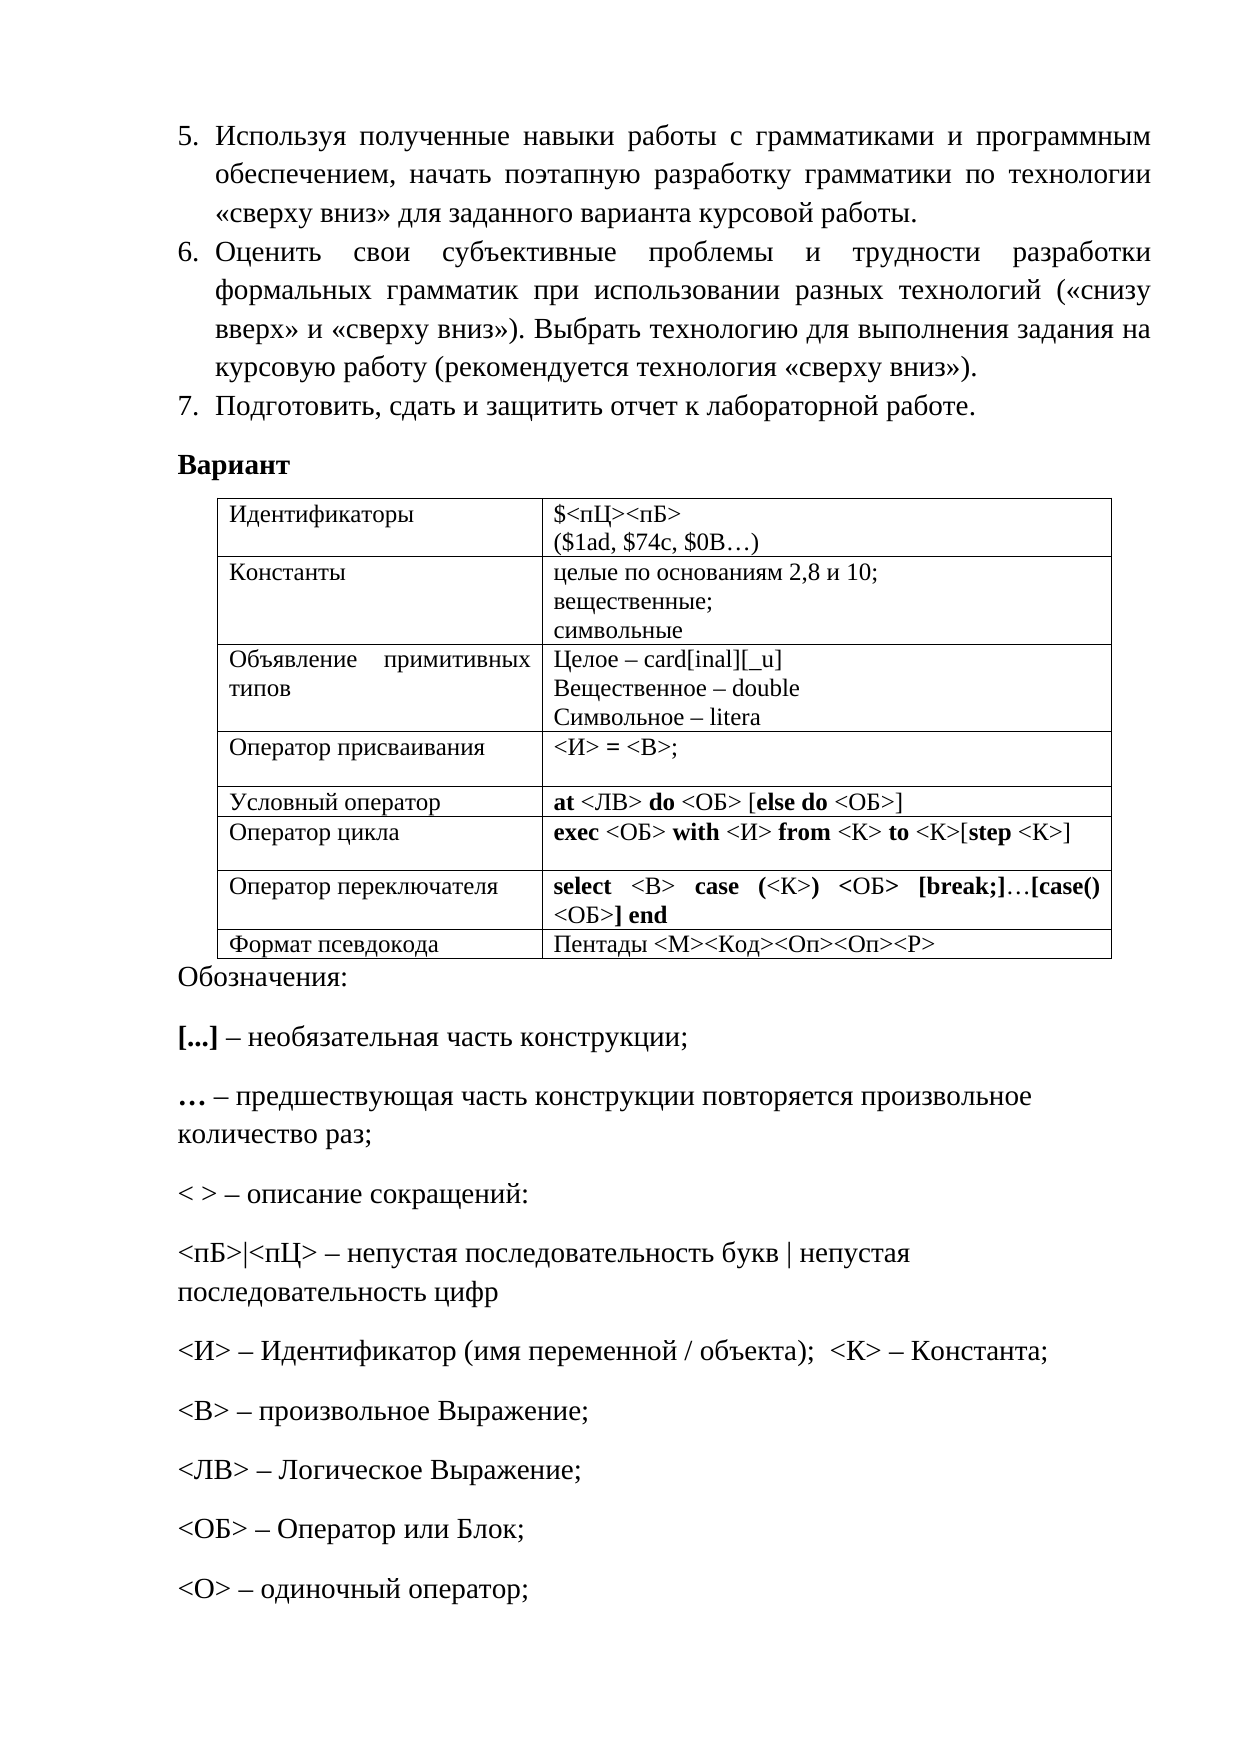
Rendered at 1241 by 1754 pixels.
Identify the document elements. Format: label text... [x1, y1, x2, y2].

list Используя полученные навыки работы с грамматиками и программным обеспечением, начать поэтапную разработку грамматики по технологии «сверху вниз» для заданного варианта курсовой работы. [177, 118, 1152, 229]
table_cell Константы [218, 557, 542, 643]
text <В> – произвольное Выражение; [177, 1393, 1152, 1426]
table_cell Оператор переключателя [218, 871, 542, 928]
text < > – описание сокращений: [177, 1176, 1152, 1209]
text <ОБ> – Оператор или Блок; [177, 1511, 1152, 1545]
subtitle Вариант [177, 447, 1152, 481]
list Оценить свои субъективные проблемы и трудности разработки формальных грамматик при использовании разных технологий («снизу вверх» и «сверху вниз»). Выбрать технологию для выполнения задания на курсовую работу (рекомендуется технология «сверху вниз»). [177, 234, 1152, 383]
table_cell Оператор цикла [218, 817, 542, 870]
table_cell exec <ОБ> with <И> from <К> to <К>[step <К>] [543, 817, 1111, 870]
text <И> – Идентификатор (имя переменной / объекта); <К> – Константа; [177, 1333, 1152, 1367]
text <пБ>|<пЦ> – непустая последовательность букв | непустая последовательность цифр [177, 1235, 1152, 1307]
table_cell Формат псевдокода [218, 930, 542, 958]
table_cell select <B> case (<К>) <ОБ> [break;]…[case() <ОБ>] end [543, 871, 1111, 928]
table_cell at <ЛВ> do <ОБ> [else do <ОБ>] [543, 787, 1111, 816]
table_cell <И> = <В>; [543, 732, 1111, 786]
text <О> – одиночный оператор; [177, 1571, 1152, 1604]
text <ЛВ> – Логическое Выражение; [177, 1452, 1152, 1486]
table_header Идентификаторы [218, 499, 542, 556]
list Подготовить, сдать и защитить отчет к лабораторной работе. [177, 388, 1152, 421]
table_cell целые по основаниям 2,8 и 10; вещественные; символьные [543, 557, 1111, 643]
text … – предшествующая часть конструкции повторяется произвольное количество раз; [177, 1078, 1152, 1150]
table_cell Оператор присваивания [218, 732, 542, 786]
table_cell Целое – card[inal][_u] Вещественное – double Символьное – litera [543, 645, 1111, 731]
table_cell Пентады <М><Код><Оп><Оп><Р> [543, 930, 1111, 958]
table_cell Условный оператор [218, 787, 542, 816]
text Обозначения: [177, 959, 1152, 993]
table_cell Объявление примитивных типов [218, 645, 542, 731]
table_header $<пЦ><пБ> ($1ad, $74c, $0B…) [543, 499, 1111, 556]
text [...] – необязательная часть конструкции; [177, 1019, 1152, 1052]
